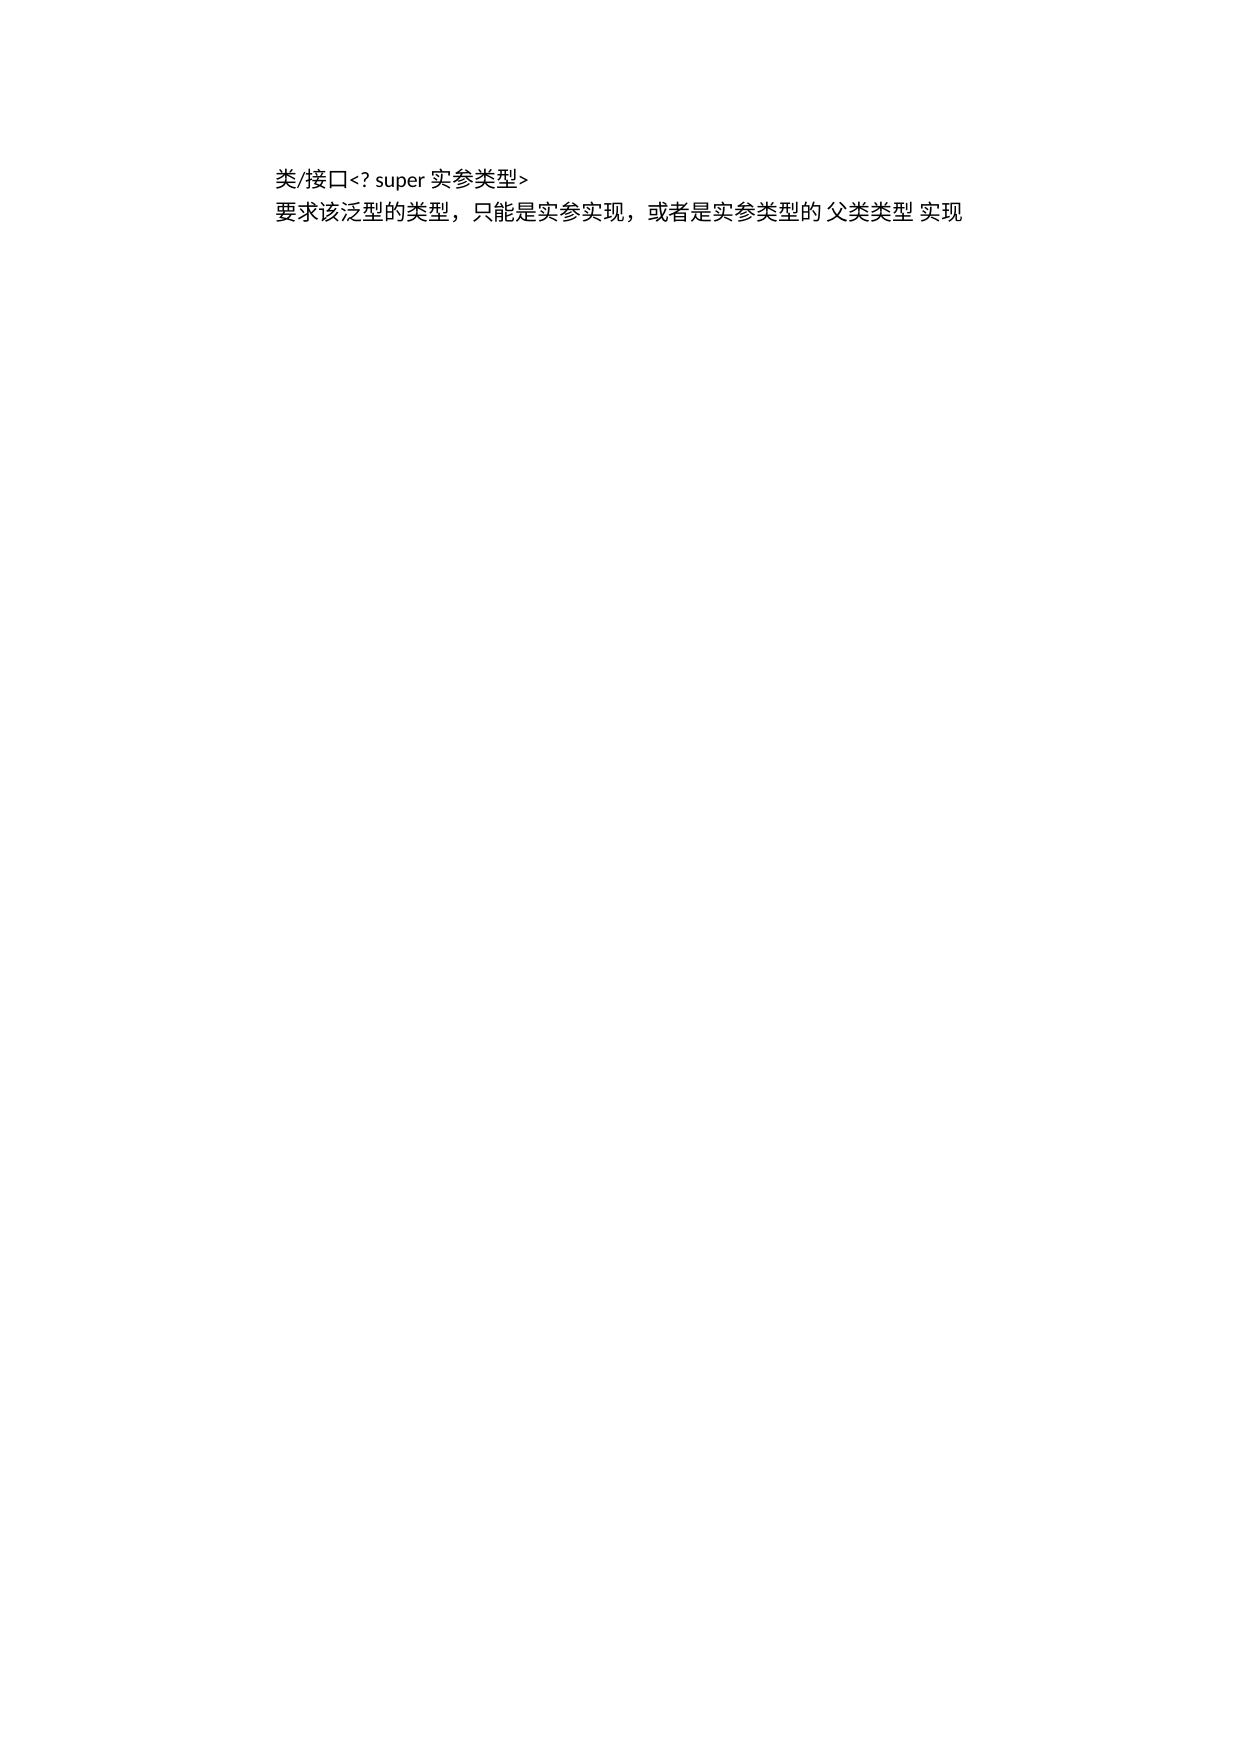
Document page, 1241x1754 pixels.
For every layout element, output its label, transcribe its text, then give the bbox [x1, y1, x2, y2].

list 要求该泛型的类型，只能是实参实现，或者是实参类型的 父类类型 实现 [231, 194, 1053, 227]
list 类/接口<? super 实参类型> [231, 162, 1053, 194]
